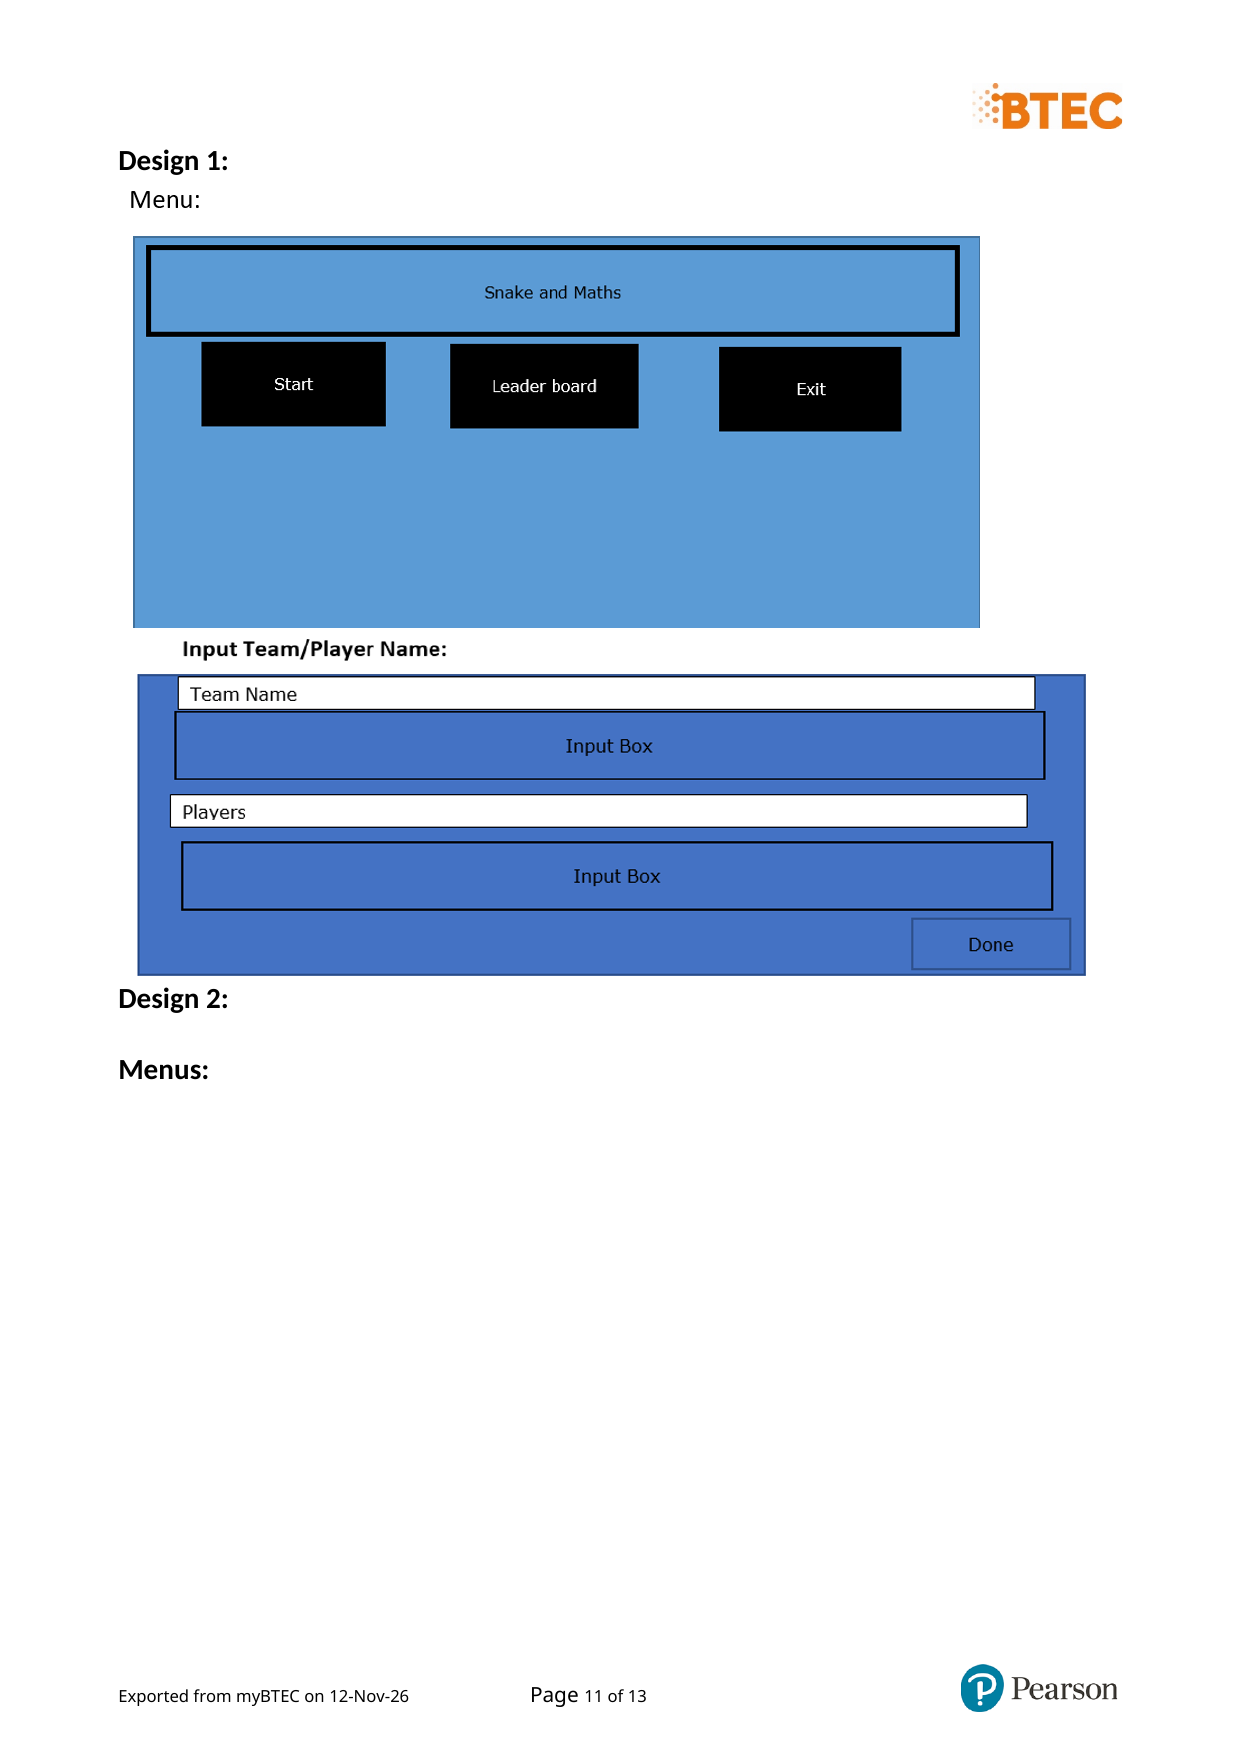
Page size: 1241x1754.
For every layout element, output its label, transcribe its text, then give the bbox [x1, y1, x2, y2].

picture [969, 1674, 996, 1699]
picture [988, 1664, 1118, 1712]
picture [972, 83, 1123, 129]
text Menus: [118, 1051, 1122, 1087]
picture [961, 1699, 972, 1712]
text Design 1: [118, 142, 1122, 177]
picture [118, 177, 1123, 981]
picture [961, 1664, 978, 1679]
text Design 2: [118, 981, 1122, 1016]
